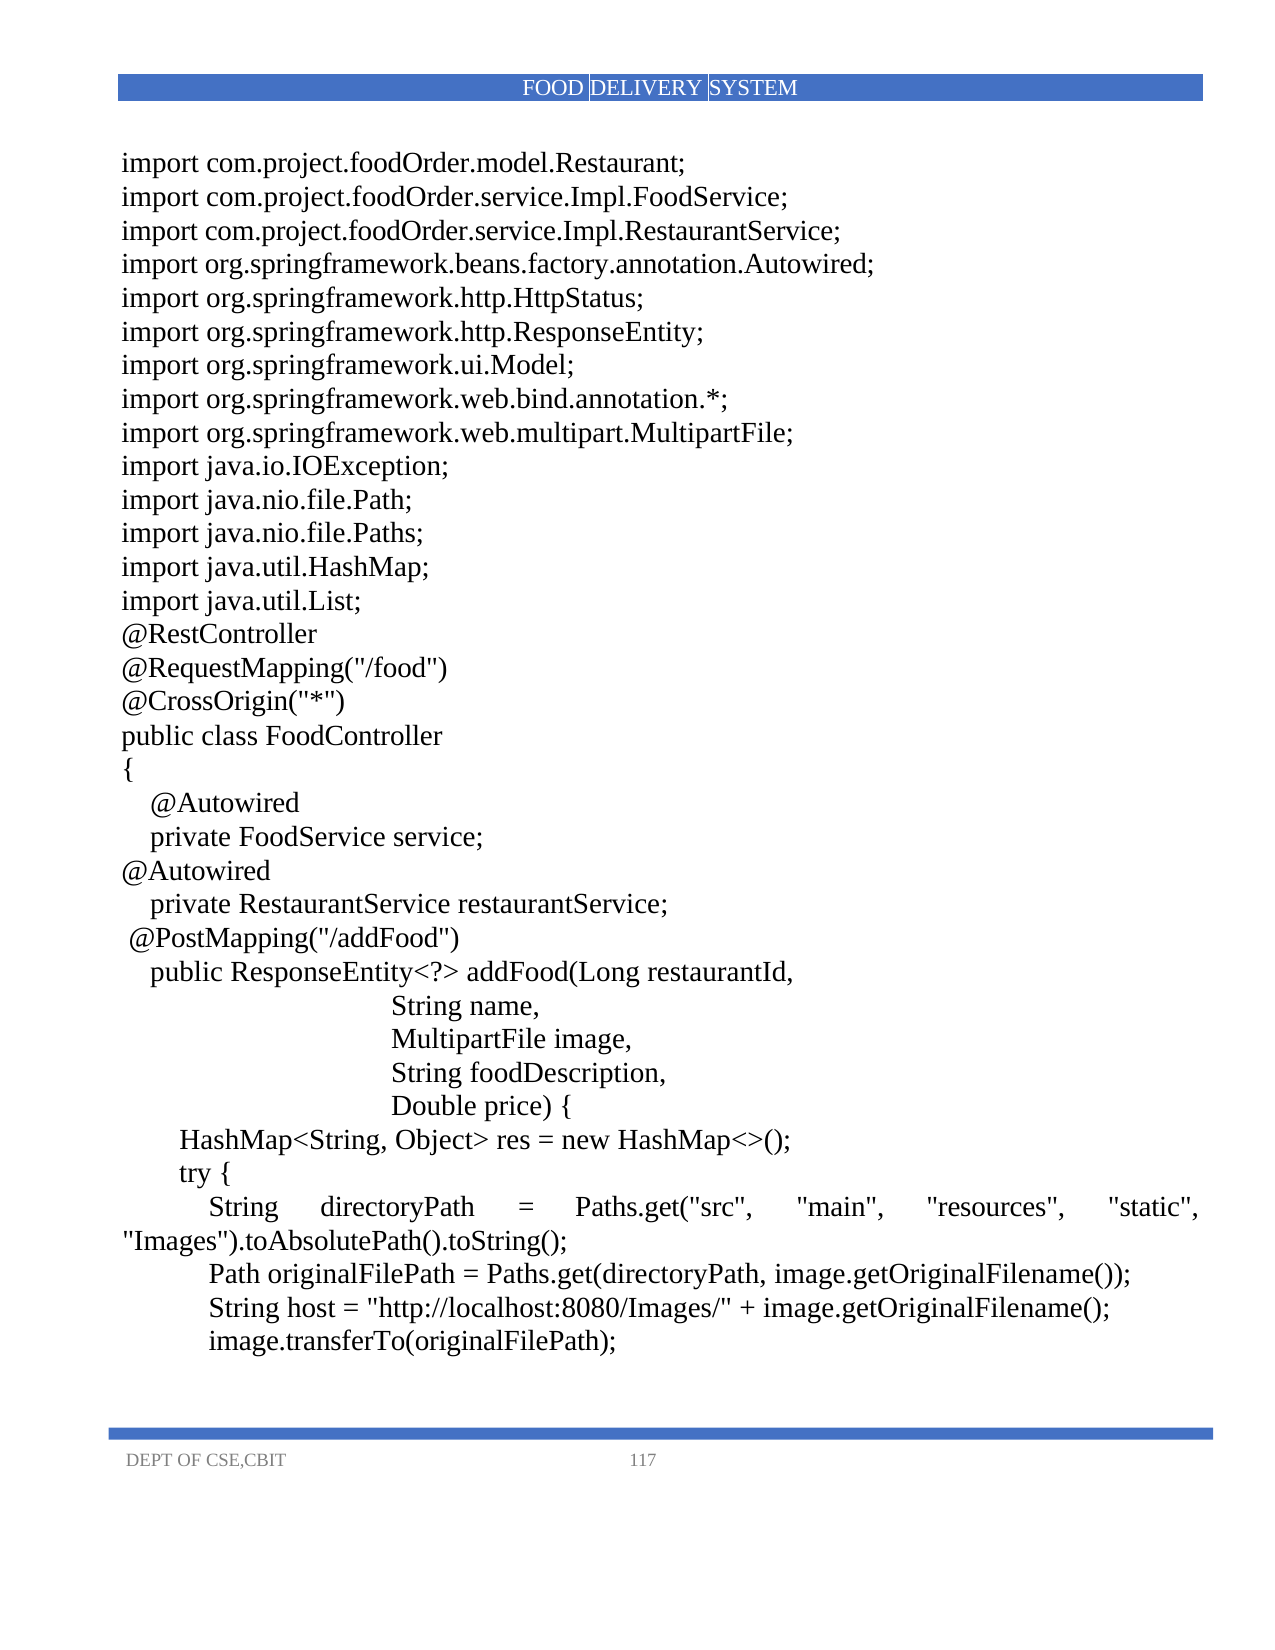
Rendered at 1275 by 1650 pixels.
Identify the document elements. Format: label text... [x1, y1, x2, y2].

text HashMap<String, Object> res = new HashMap<>(); try { [179, 1122, 813, 1189]
text Path originalFilePath = Paths.get(directoryPath, image.getOriginalFilename()); String host = "http://localhost:8080/Images/" + image.getOriginalFilename(); image.transferTo(originalFilePath); [208, 1256, 1196, 1357]
text { [121, 752, 1225, 785]
text MultipartFile image, String foodDescription, Double price) { [391, 1021, 697, 1122]
text import org.springframework.beans.factory.annotation.Autowired; import org.springframework.http.HttpStatus; [121, 247, 922, 314]
text private RestaurantService restaurantService; @PostMapping("/addFood") [128, 887, 788, 954]
text import com.project.foodOrder.model.Restaurant; [121, 146, 1225, 179]
text import com.project.foodOrder.service.Impl.FoodService; import com.project.foodOrder.service.Impl.RestaurantService; [121, 179, 859, 247]
text private FoodService service; @Autowired [121, 819, 530, 886]
text public ResponseEntity<?> addFood(Long restaurantId, String name, [150, 954, 859, 1021]
text import org.springframework.web.bind.annotation.*; import org.springframework.web.multipart.MultipartFile; import java.io.IOException; [121, 381, 794, 482]
text public class FoodController [121, 718, 1225, 751]
text String directoryPath = Paths.get("src", "main", "resources", "static", "Images").toAbsolutePath().toString(); [122, 1189, 1200, 1256]
text import java.nio.file.Path; import java.nio.file.Paths; import java.util.HashMap; import java.util.List; @RestController @RequestMapping("/food") @CrossOrigin("*") [121, 482, 479, 717]
text @Autowired [150, 786, 1225, 819]
text import org.springframework.http.ResponseEntity; import org.springframework.ui.Model; [121, 314, 704, 381]
